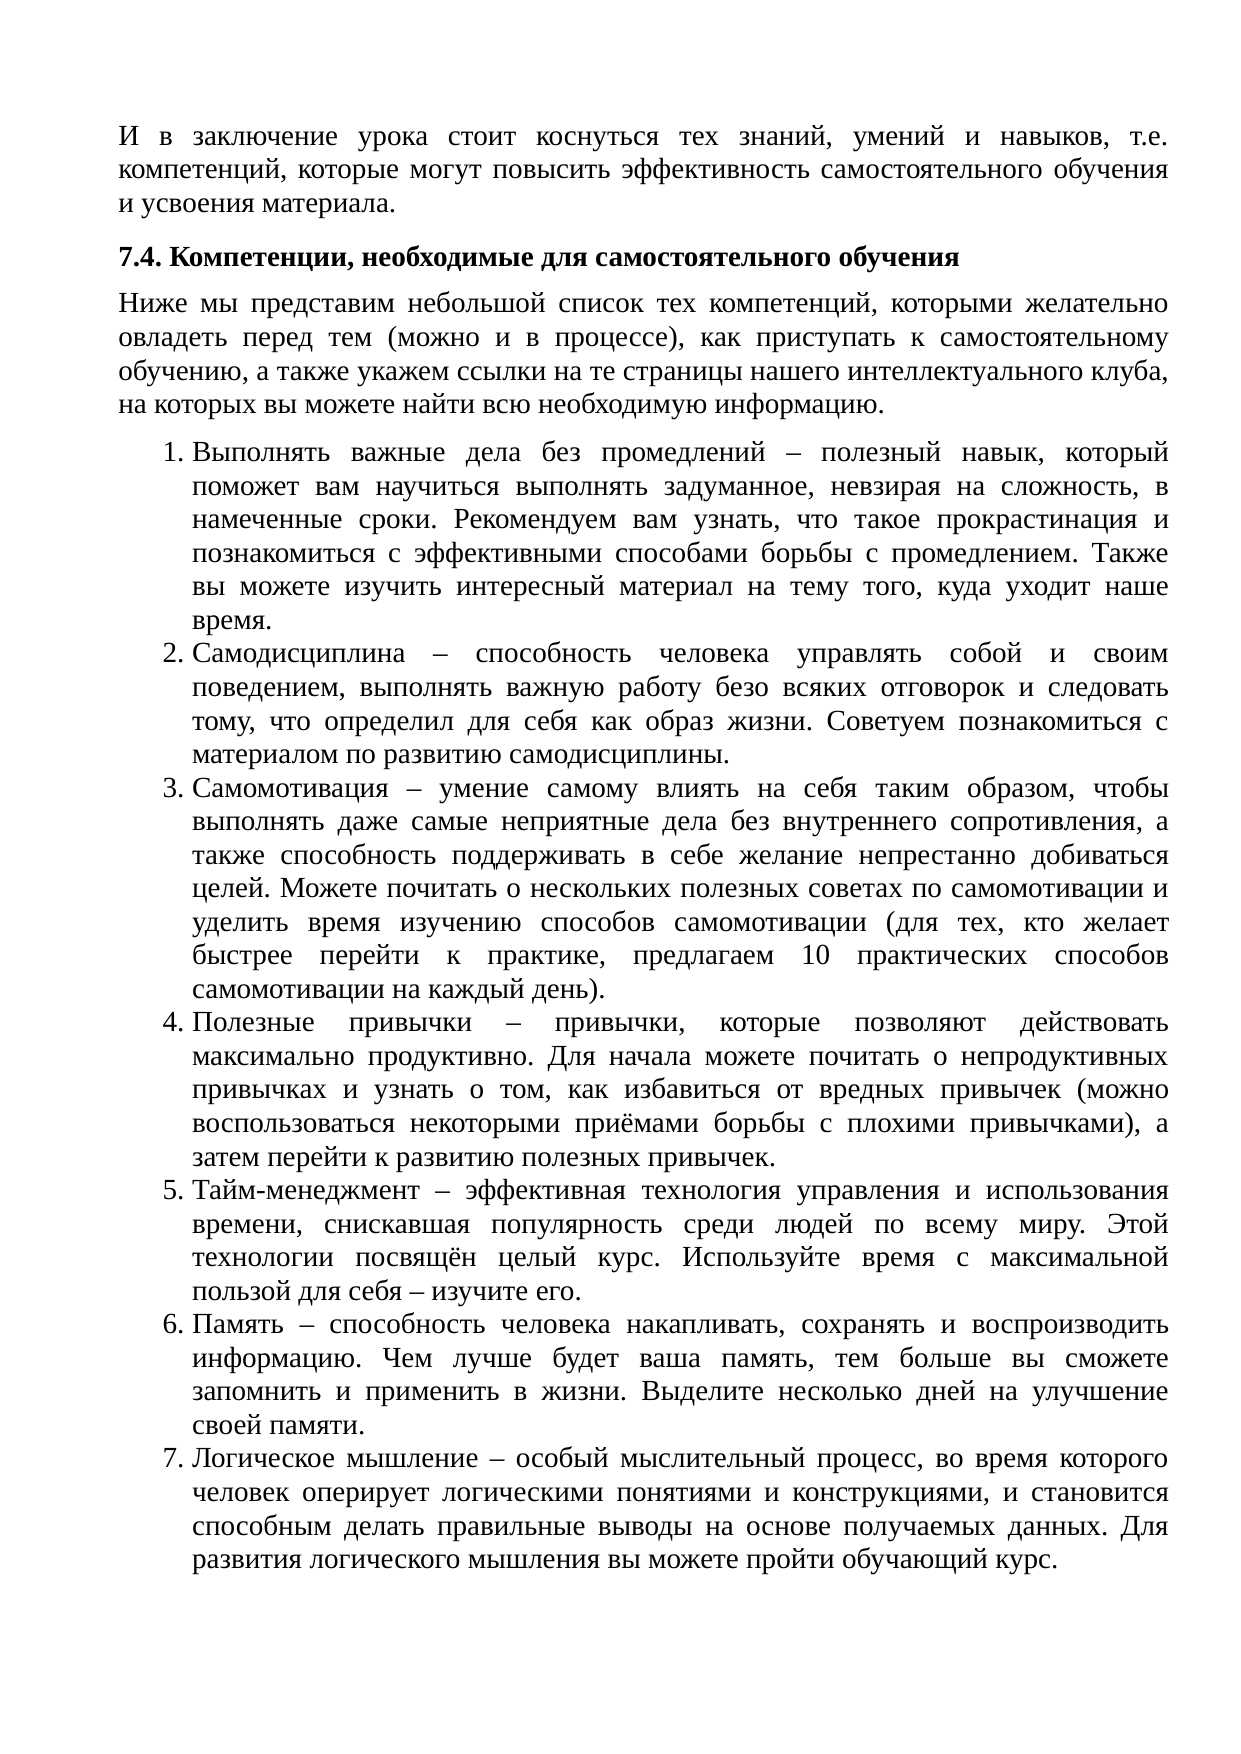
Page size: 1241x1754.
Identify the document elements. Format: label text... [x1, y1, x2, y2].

text И в заключение урока стоит коснуться тех знаний, умений и навыков, т.е. компетенций, которые могут повысить эффективность самостоятельного обучения и усвоения материала. [118, 118, 1170, 219]
list Самомотивация – умение самому влиять на себя таким образом, чтобы выполнять даже самые неприятные дела без внутреннего сопротивления, а также способность поддерживать в себе желание непрестанно добиваться целей. Можете почитать о нескольких полезных советах по самомотивации и уделить время изучению способов самомотивации (для тех, кто желает быстрее перейти к практике, предлагаем 10 практических способов самомотивации на каждый день). [162, 770, 1170, 1004]
list Память – способность человека накапливать, сохранять и воспроизводить информацию. Чем лучше будет ваша память, тем больше вы сможете запомнить и применить в жизни. Выделите несколько дней на улучшение своей памяти. [162, 1306, 1170, 1441]
list Выполнять важные дела без промедлений – полезный навык, который поможет вам научиться выполнять задуманное, невзирая на сложность, в намеченные сроки. Рекомендуем вам узнать, что такое прокрастинация и познакомиться с эффективными способами борьбы с промедлением. Также вы можете изучить интересный материал на тему того, куда уходит наше время. [162, 434, 1170, 636]
list Полезные привычки – привычки, которые позволяют действовать максимально продуктивно. Для начала можете почитать о непродуктивных привычках и узнать о том, как избавиться от вредных привычек (можно воспользоваться некоторыми приёмами борьбы с плохими привычками), а затем перейти к развитию полезных привычек. [162, 1004, 1170, 1172]
text Ниже мы представим небольшой список тех компетенций, которыми желательно овладеть перед тем (можно и в процессе), как приступать к самостоятельному обучению, а также укажем ссылки на те страницы нашего интеллектуального клуба, на которых вы можете найти всю необходимую информацию. [118, 286, 1170, 420]
list Логическое мышление – особый мыслительный процесс, во время которого человек оперирует логическими понятиями и конструкциями, и становится способным делать правильные выводы на основе получаемых данных. Для развития логического мышления вы можете пройти обучающий курс. [162, 1441, 1170, 1575]
list Самодисциплина – способность человека управлять собой и своим поведением, выполнять важную работу безо всяких отговорок и следовать тому, что определил для себя как образ жизни. Советуем познакомиться с материалом по развитию самодисциплины. [162, 636, 1170, 770]
subtitle 7.4. Компетенции, необходимые для самостоятельного обучения [118, 239, 1170, 273]
list Тайм-менеджмент – эффективная технология управления и использования времени, снискавшая популярность среди людей по всему миру. Этой технологии посвящён целый курс. Используйте время с максимальной пользой для себя – изучите его. [162, 1172, 1170, 1306]
